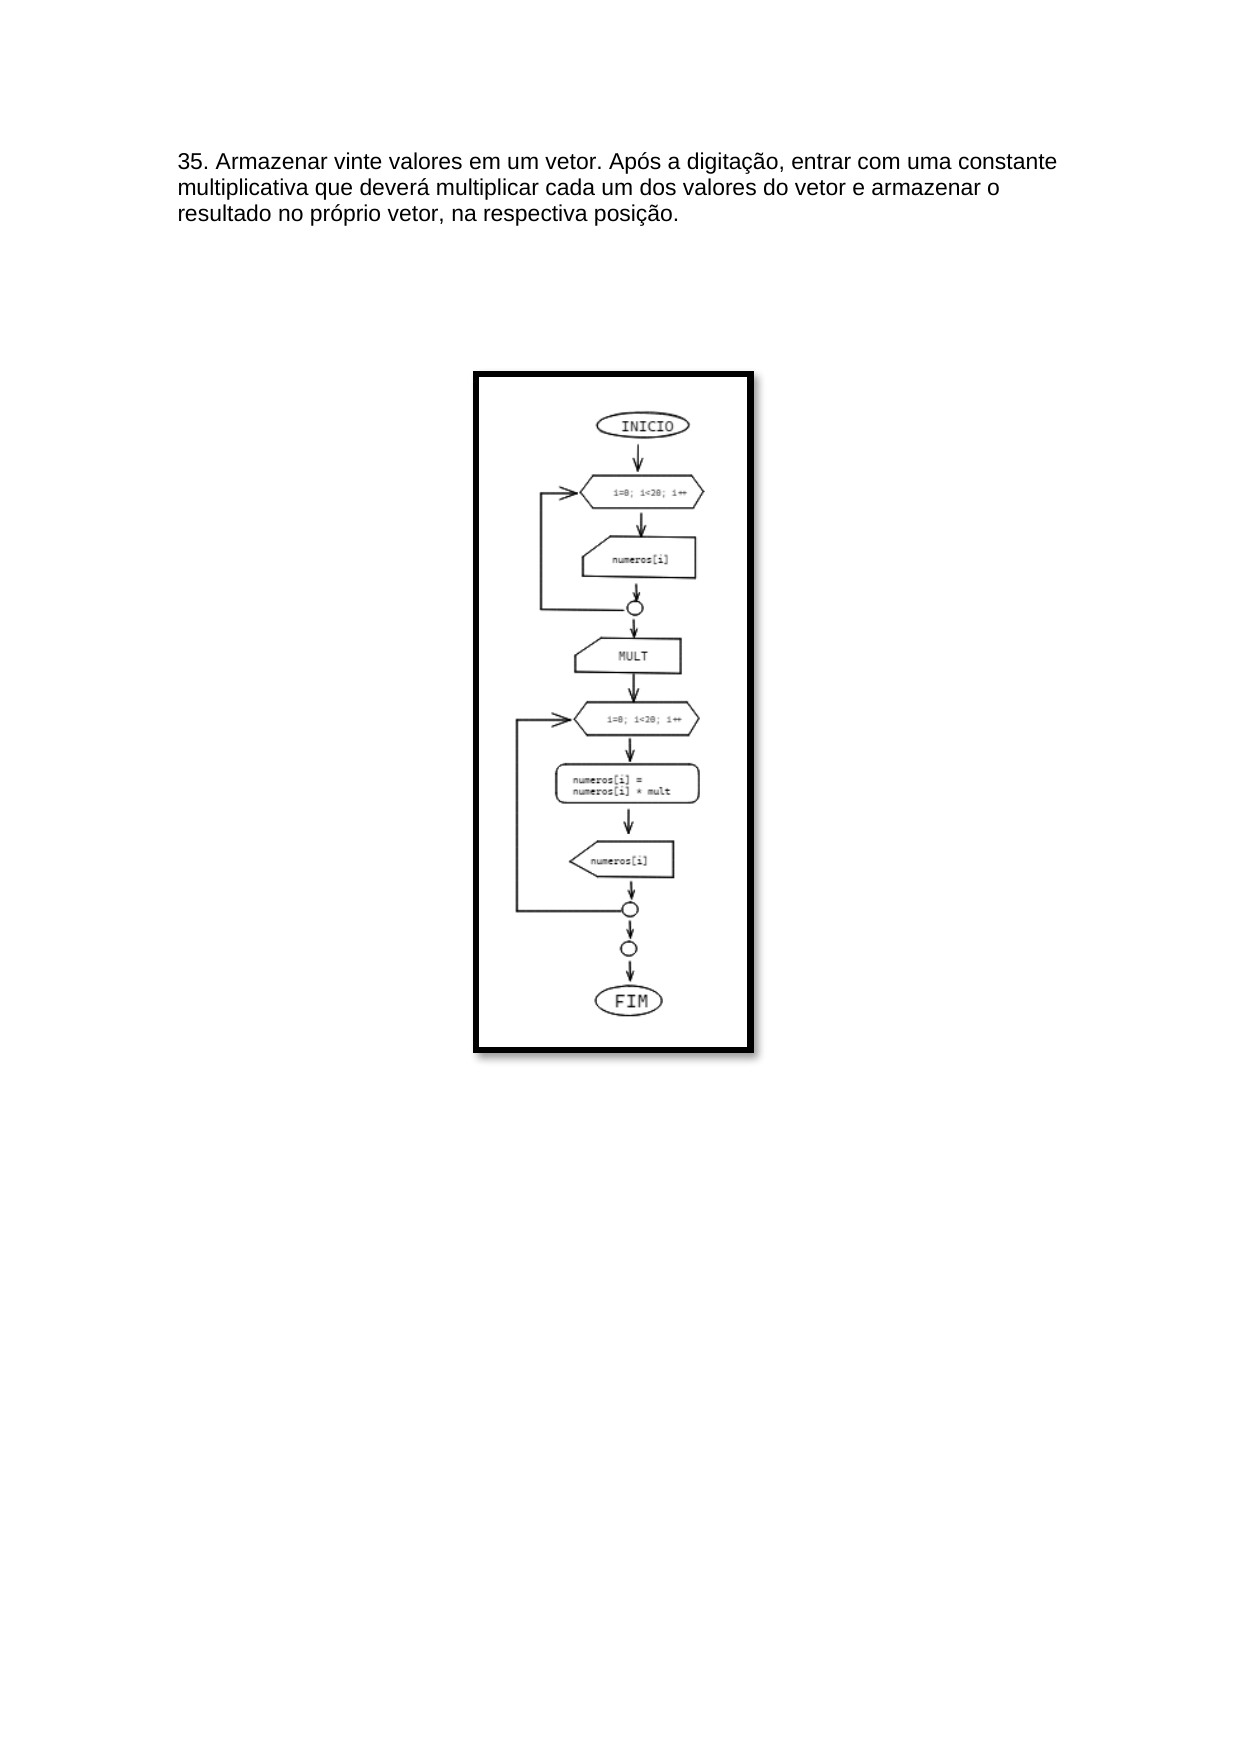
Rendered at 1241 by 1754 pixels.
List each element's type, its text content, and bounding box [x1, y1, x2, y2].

picture [479, 377, 747, 1047]
text 35. Armazenar vinte valores em um vetor. Após a digitação, entrar com uma constante multiplicativa que deverá multiplicar cada um dos valores do vetor e armazenar o resultado no próprio vetor, na respectiva posição. [177, 148, 1063, 227]
